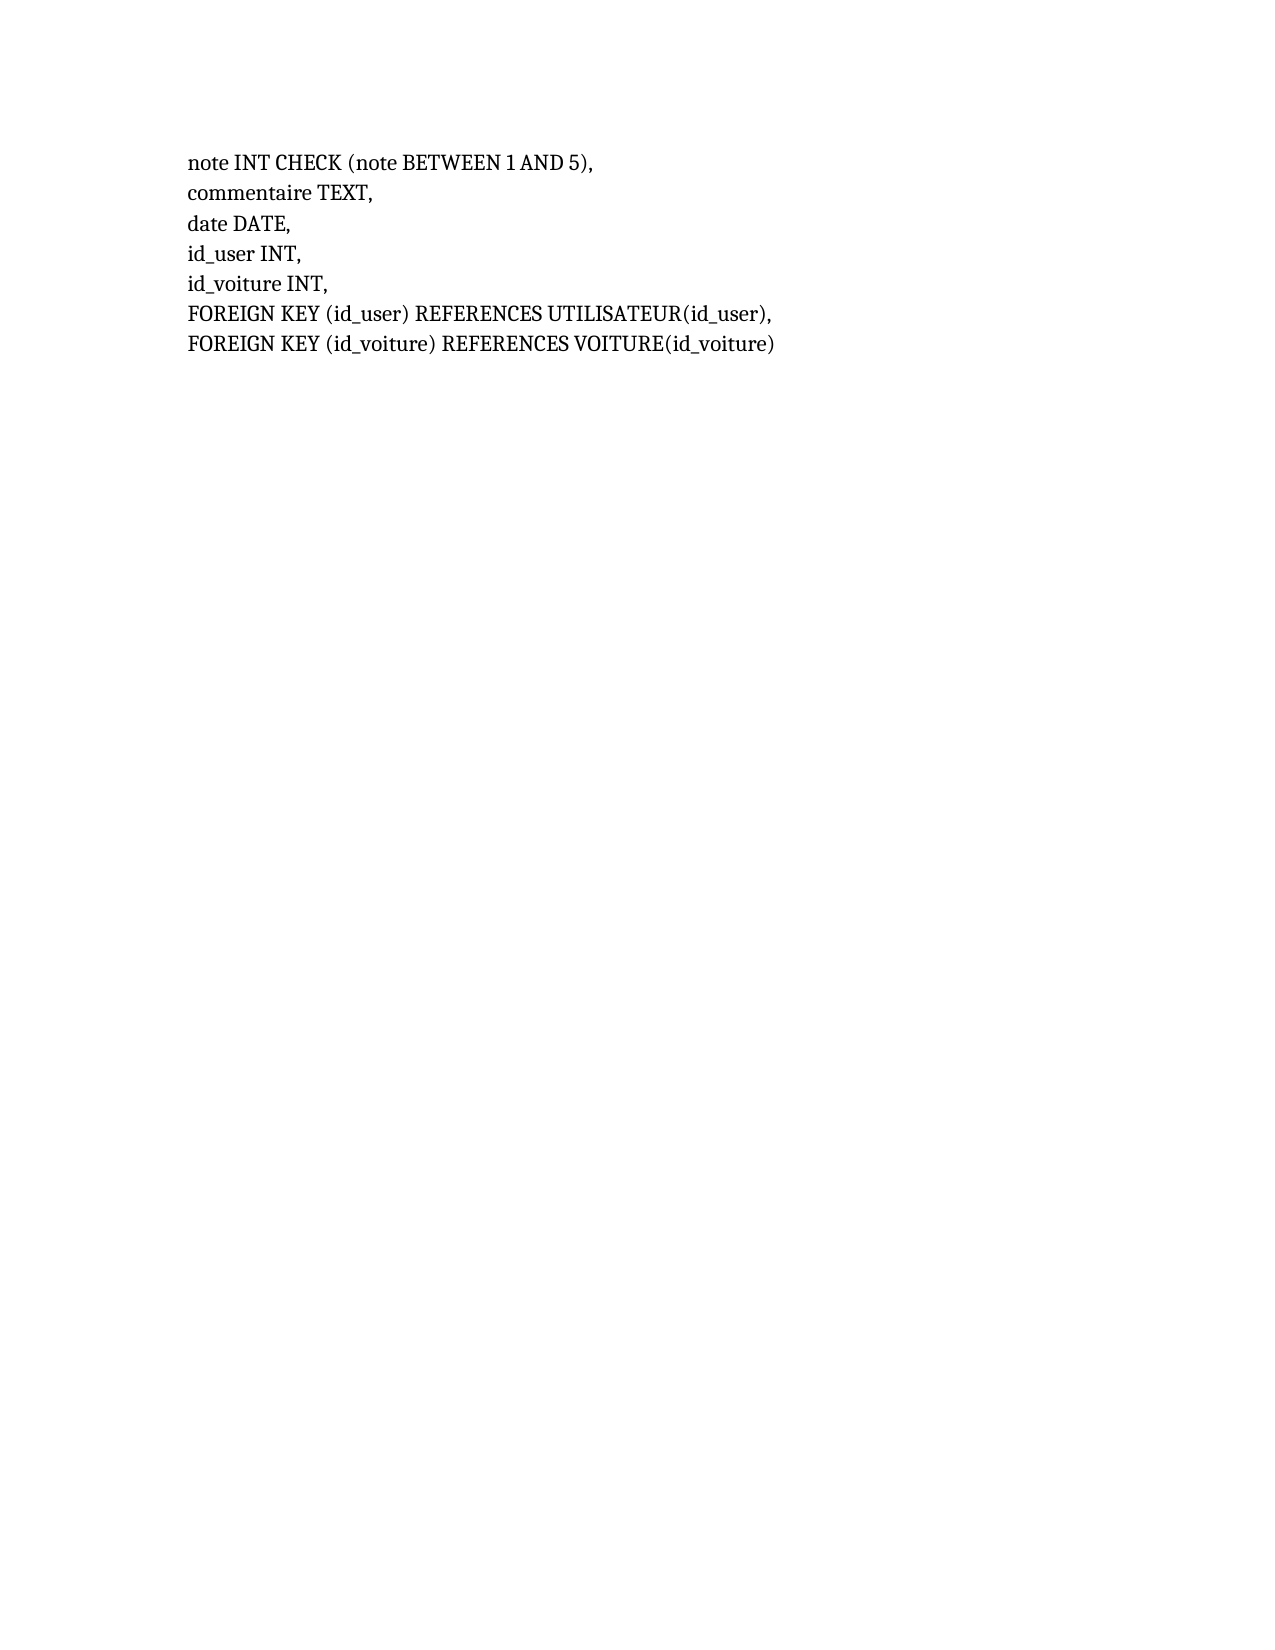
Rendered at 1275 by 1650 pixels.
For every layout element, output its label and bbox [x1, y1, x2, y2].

text [187, 150, 1087, 388]
